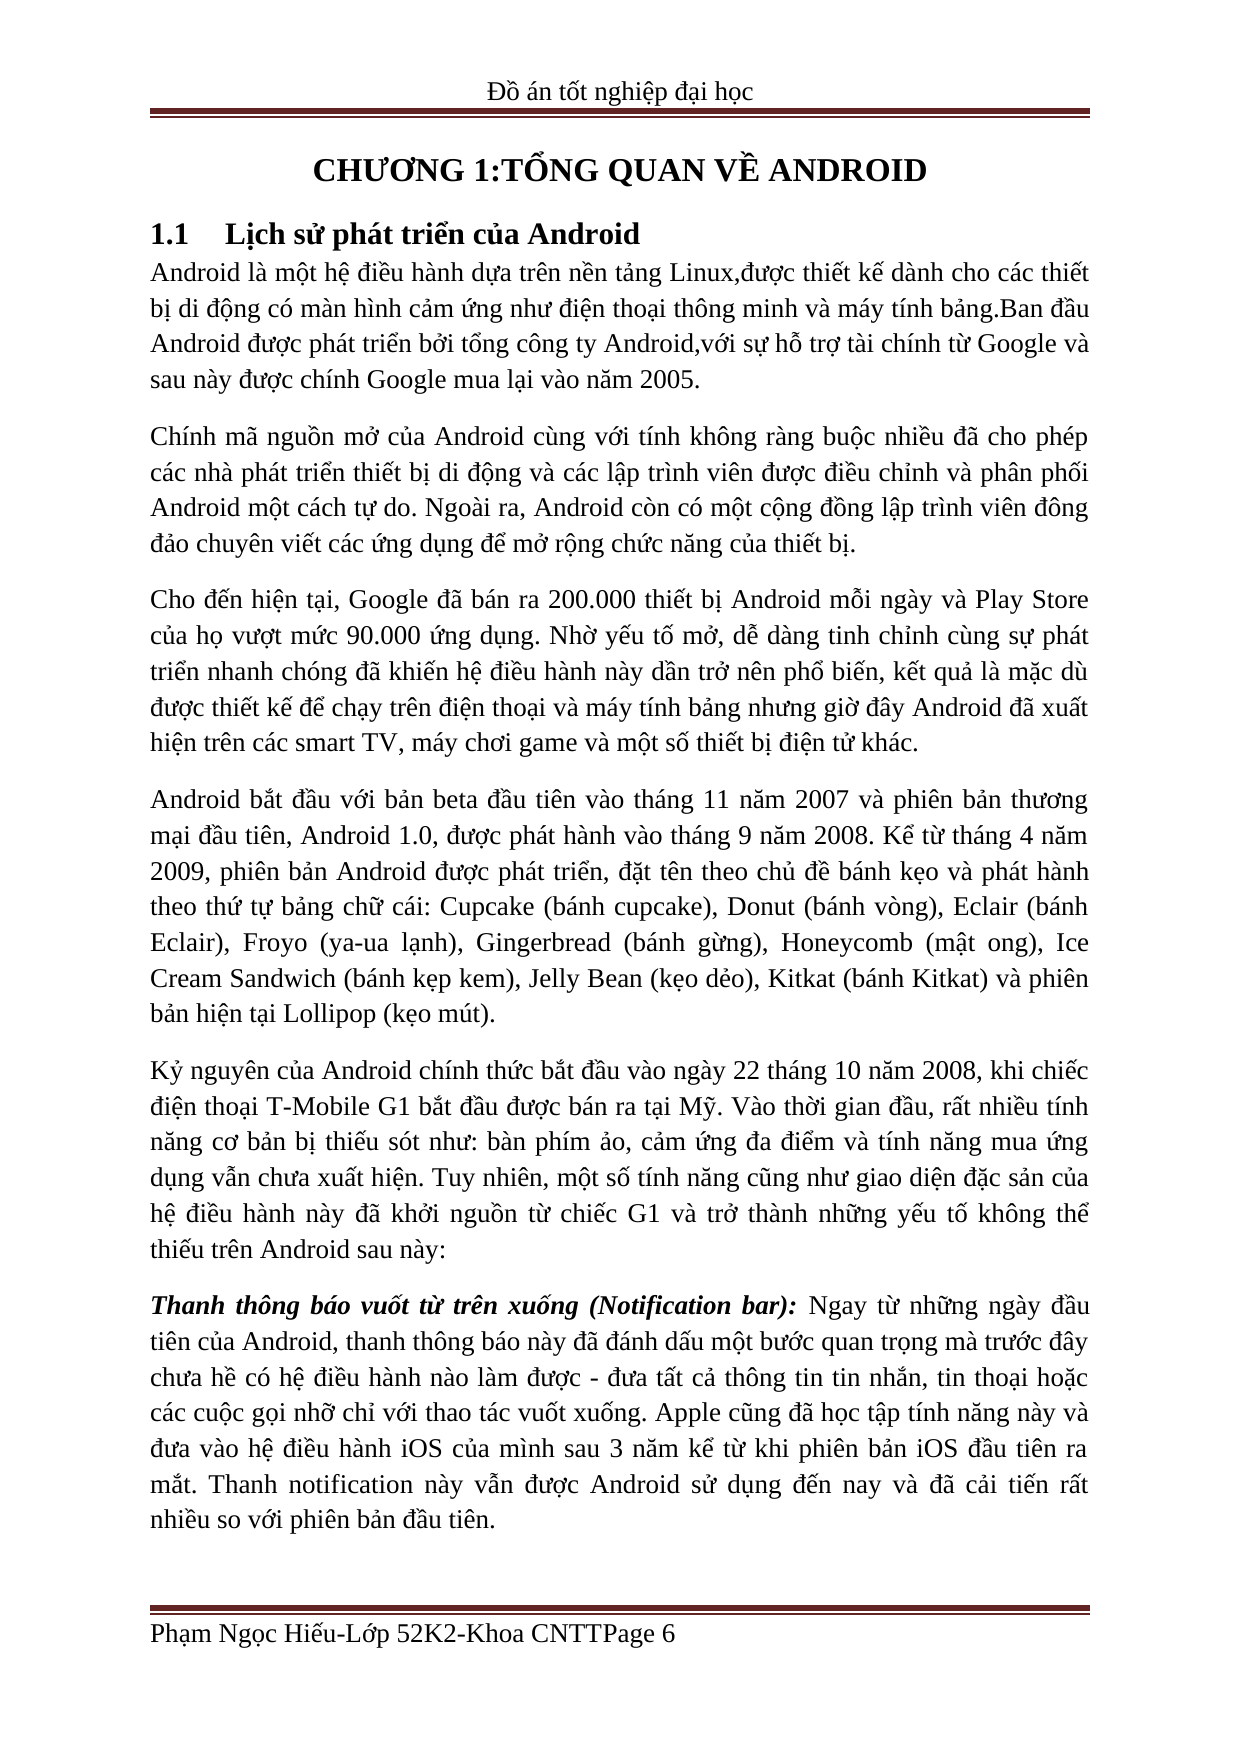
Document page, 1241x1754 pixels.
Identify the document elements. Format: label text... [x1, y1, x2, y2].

text Cho đến hiện tại, Google đã bán ra 200.000 thiết bị Android mỗi ngày và Play Store của họ vượt mức 90.000 ứng dụng. Nhờ yếu tố mở, dễ dàng tinh chỉnh cùng sự phát triển nhanh chóng đã khiến hệ điều hành này dần trở nên phổ biến, kết quả là mặc dù được thiết kế để chạy trên điện thoại và máy tính bảng nhưng giờ đây Android đã xuất hiện trên các smart TV, máy chơi game và một số thiết bị điện tử khác. [150, 584, 1090, 758]
subtitle Lịch sử phát triển của Android [150, 215, 1090, 251]
text Android là một hệ điều hành dựa trên nền tảng Linux,được thiết kế dành cho các thiết bị di động có màn hình cảm ứng như điện thoại thông minh và máy tính bảng.Ban đầu Android được phát triển bởi tổng công ty Android,với sự hỗ trợ tài chính từ Google và sau này được chính Google mua lại vào năm 2005. [150, 256, 1090, 394]
text Android bắt đầu với bản beta đầu tiên vào tháng 11 năm 2007 và phiên bản thương mại đầu tiên, Android 1.0, được phát hành vào tháng 9 năm 2008. Kể từ tháng 4 năm 2009, phiên bản Android được phát triển, đặt tên theo chủ đề bánh kẹo và phát hành theo thứ tự bảng chữ cái: Cupcake (bánh cupcake), Donut (bánh vòng), Eclair (bánh Eclair), Froyo (ya-ua lạnh), Gingerbread (bánh gừng), Honeycomb (mật ong), Ice Cream Sandwich (bánh kẹp kem), Jelly Bean (kẹo dẻo), Kitkat (bánh Kitkat) và phiên bản hiện tại Lollipop (kẹo mút). [150, 783, 1090, 1029]
text Kỷ nguyên của Android chính thức bắt đầu vào ngày 22 tháng 10 năm 2008, khi chiếc điện thoại T-Mobile G1 bắt đầu được bán ra tại Mỹ. Vào thời gian đầu, rất nhiều tính năng cơ bản bị thiếu sót như: bàn phím ảo, cảm ứng đa điểm và tính năng mua ứng dụng vẫn chưa xuất hiện. Tuy nhiên, một số tính năng cũng như giao diện đặc sản của hệ điều hành này đã khởi nguồn từ chiếc G1 và trở thành những yếu tố không thể thiếu trên Android sau này: [150, 1054, 1090, 1264]
text Thanh thông báo vuốt từ trên xuống (Notification bar): Ngay từ những ngày đầu tiên của Android, thanh thông báo này đã đánh dấu một bước quan trọng mà trước đây chưa hề có hệ điều hành nào làm được - đưa tất cả thông tin tin nhắn, tin thoại hoặc các cuộc gọi nhỡ chỉ với thao tác vuốt xuống. Apple cũng đã học tập tính năng này và đưa vào hệ điều hành iOS của mình sau 3 năm kể từ khi phiên bản iOS đầu tiên ra mắt. Thanh notification này vẫn được Android sử dụng đến nay và đã cải tiến rất nhiều so với phiên bản đầu tiên. [150, 1289, 1090, 1535]
text Chính mã nguồn mở của Android cùng với tính không ràng buộc nhiều đã cho phép các nhà phát triển thiết bị di động và các lập trình viên được điều chỉnh và phân phối Android một cách tự do. Ngoài ra, Android còn có một cộng đồng lập trình viên đông đảo chuyên viết các ứng dụng để mở rộng chức năng của thiết bị. [150, 420, 1090, 558]
subtitle CHƯƠNG 1:TỔNG QUAN VỀ ANDROID [150, 150, 1090, 188]
